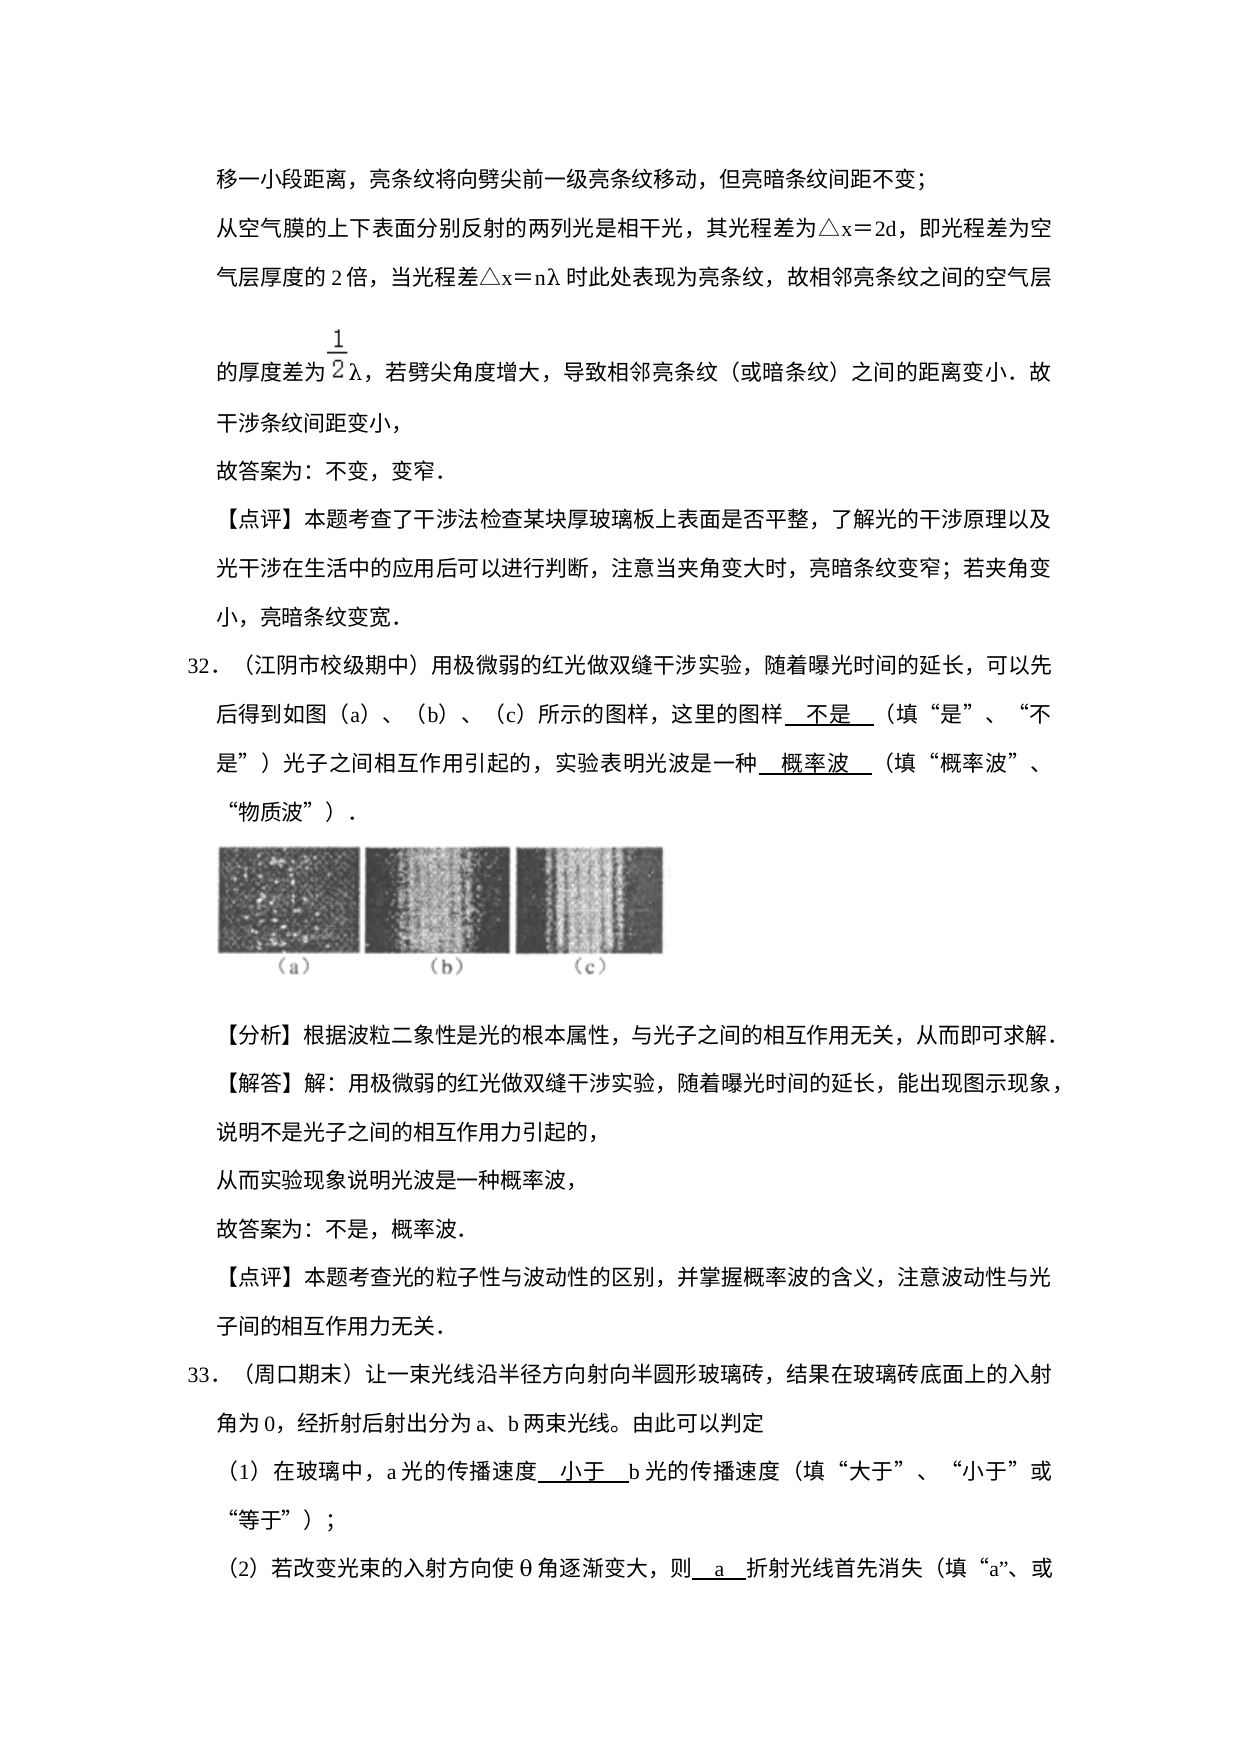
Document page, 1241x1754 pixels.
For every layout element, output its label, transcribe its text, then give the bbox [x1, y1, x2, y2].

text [216, 162, 1053, 194]
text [216, 1551, 1053, 1583]
text 【点评】本题考查了干涉法检查某块厚玻璃板上表面是否平整，了解光的干涉原理以及光干涉在生活中的应用后可以进行判断，注意当夹角变大时，亮暗条纹变窄；若夹角变小，亮暗条纹变宽． [216, 502, 1053, 632]
picture [216, 842, 674, 976]
text 故答案为：不变，变窄． [216, 454, 1053, 486]
text 33．（周口期末）让一束光线沿半径方向射向半圆形玻璃砖，结果在玻璃砖底面上的入射角为0，经折射后射出分为a、b两束光线。由此可以判定 [187, 1357, 1053, 1438]
text 32．（江阴市校级期中）用极微弱的红光做双缝干涉实验，随着曝光时间的延长，可以先后得到如图（a）、（b）、（c）所示的图样，这里的图样 不是 （填“是”、“不是”）光子之间相互作用引起的，实验表明光波是一种 概率波 （填“概率波”、“物质波”）． [187, 648, 1053, 827]
text 从空气膜的上下表面分别反射的两列光是相干光，其光程差为△x＝2d，即光程差为空气层厚度的2倍，当光程差△x＝nλ时此处表现为亮条纹，故相邻亮条纹之间的空气层的厚度差为λ，若劈尖角度增大，导致相邻亮条纹（或暗条纹）之间的距离变小．故干涉条纹间距变小， [216, 210, 1053, 438]
text 从而实验现象说明光波是一种概率波， [216, 1163, 1053, 1195]
text 【解答】解：用极微弱的红光做双缝干涉实验，随着曝光时间的延长，能出现图示现象，说明不是光子之间的相互作用力引起的， [216, 1066, 1053, 1147]
text 【分析】根据波粒二象性是光的根本属性，与光子之间的相互作用无关，从而即可求解． [216, 1017, 1053, 1050]
text 【点评】本题考查光的粒子性与波动性的区别，并掌握概率波的含义，注意波动性与光子间的相互作用力无关． [216, 1259, 1053, 1341]
text 故答案为：不是，概率波． [216, 1211, 1053, 1244]
picture [327, 326, 348, 381]
text （1）在玻璃中，a光的传播速度 小于 b光的传播速度（填“大于”、“小于”或“等于”）； [216, 1454, 1053, 1535]
